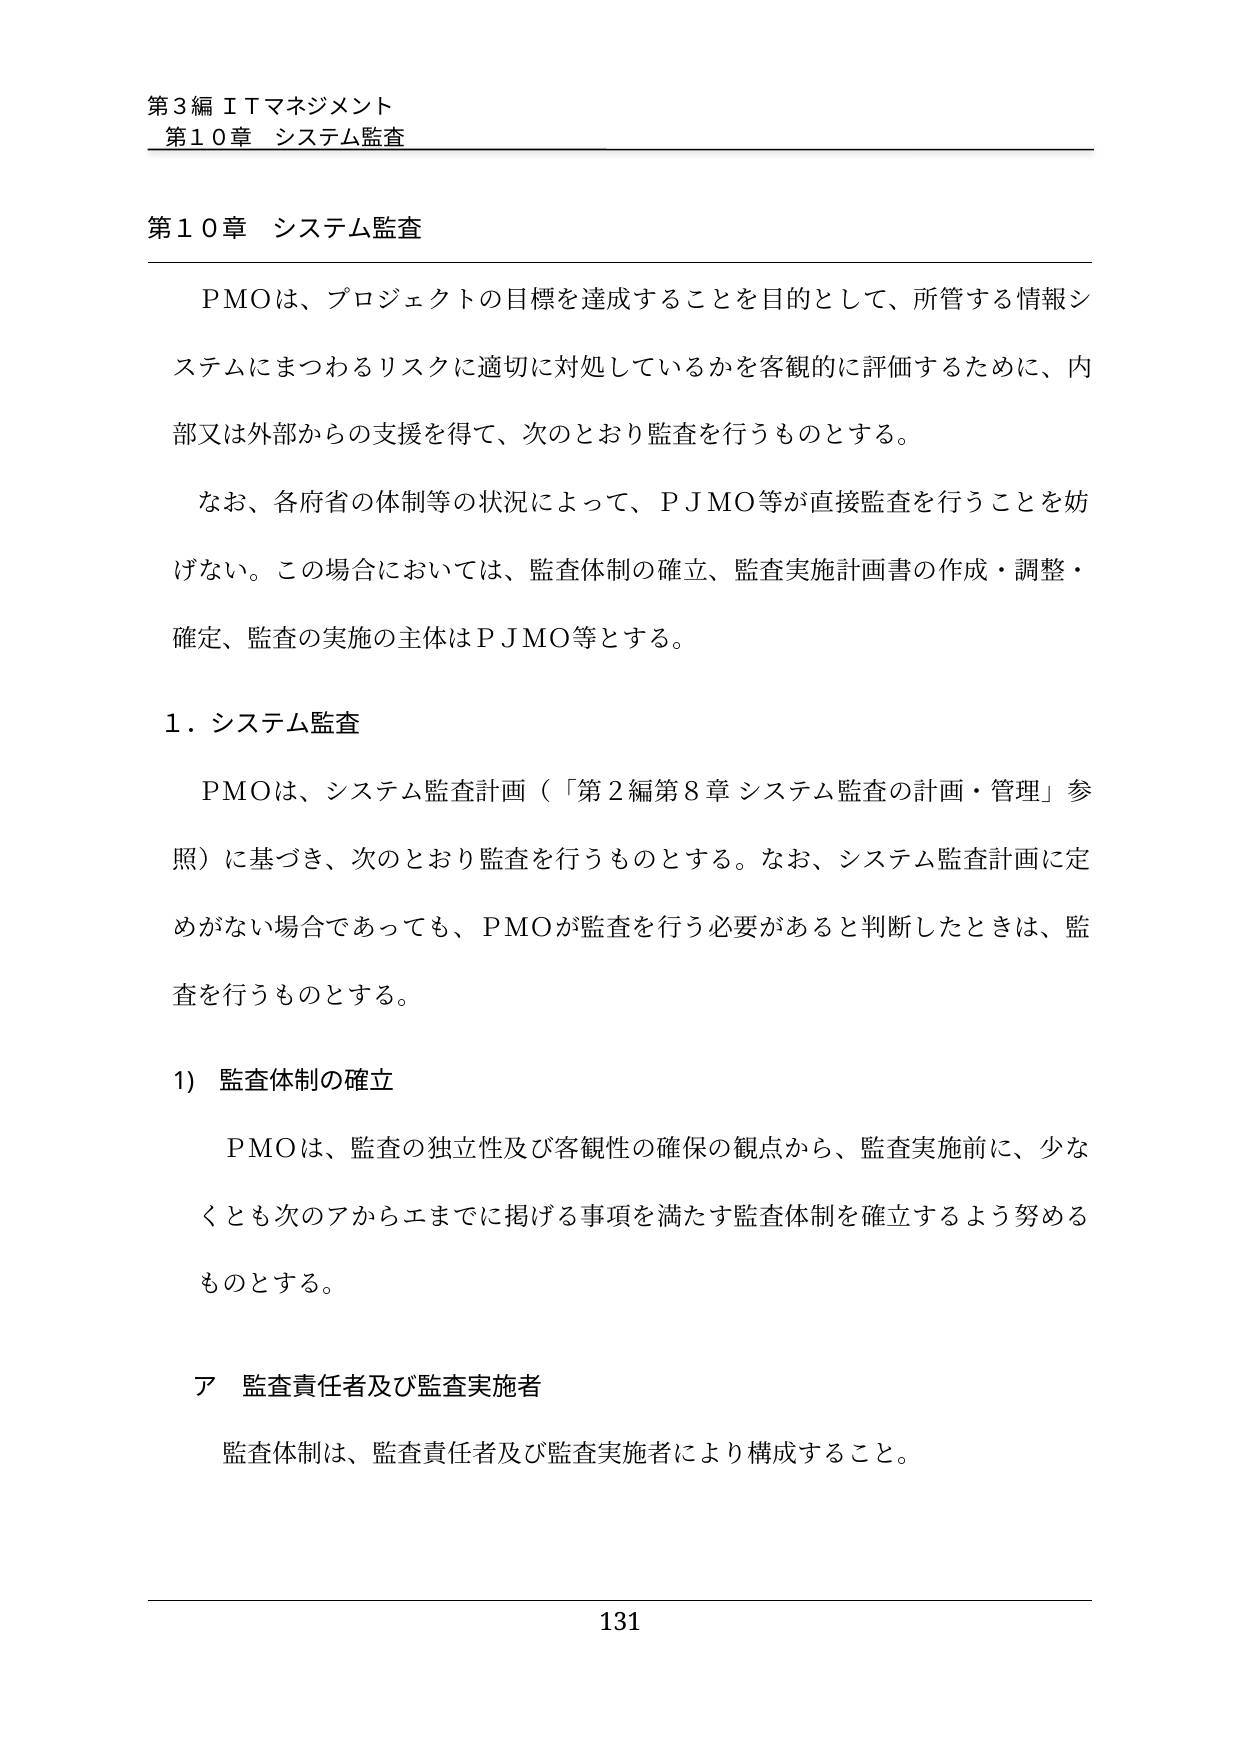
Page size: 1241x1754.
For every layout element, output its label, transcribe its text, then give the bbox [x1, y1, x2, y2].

text なお、各府省の体制等の状況によって、ＰＪＭＯ等が直接監査を行うことを妨げない。この場合においては、監査体制の確立、監査実施計画書の作成・調整・確定、監査の実施の主体はＰＪＭＯ等とする。 [172, 467, 1092, 671]
subtitle 監査責任者及び監査実施者 [192, 1350, 1092, 1418]
subtitle システム監査 [148, 192, 1092, 262]
subtitle システム監査 [160, 688, 1092, 756]
subtitle 監査体制の確立 [172, 1044, 1092, 1112]
text ＰＭＯは、プロジェクトの目標を達成することを目的として、所管する情報システムにまつわるリスクに適切に対処しているかを客観的に評価するために、内部又は外部からの支援を得て、次のとおり監査を行うものとする。 [172, 263, 1092, 467]
text ＰＭＯは、システム監査計画（「第２編第８章 システム監査の計画・管理」参照）に基づき、次のとおり監査を行うものとする。なお、システム監査計画に定めがない場合であっても、ＰＭＯが監査を行う必要があると判断したときは、監査を行うものとする。 [172, 756, 1092, 1027]
text ＰＭＯは、監査の独立性及び客観性の確保の観点から、監査実施前に、少なくとも次のアからエまでに掲げる事項を満たす監査体制を確立するよう努めるものとする。 [198, 1112, 1092, 1316]
text 監査体制は、監査責任者及び監査実施者により構成すること。 [198, 1418, 1092, 1486]
